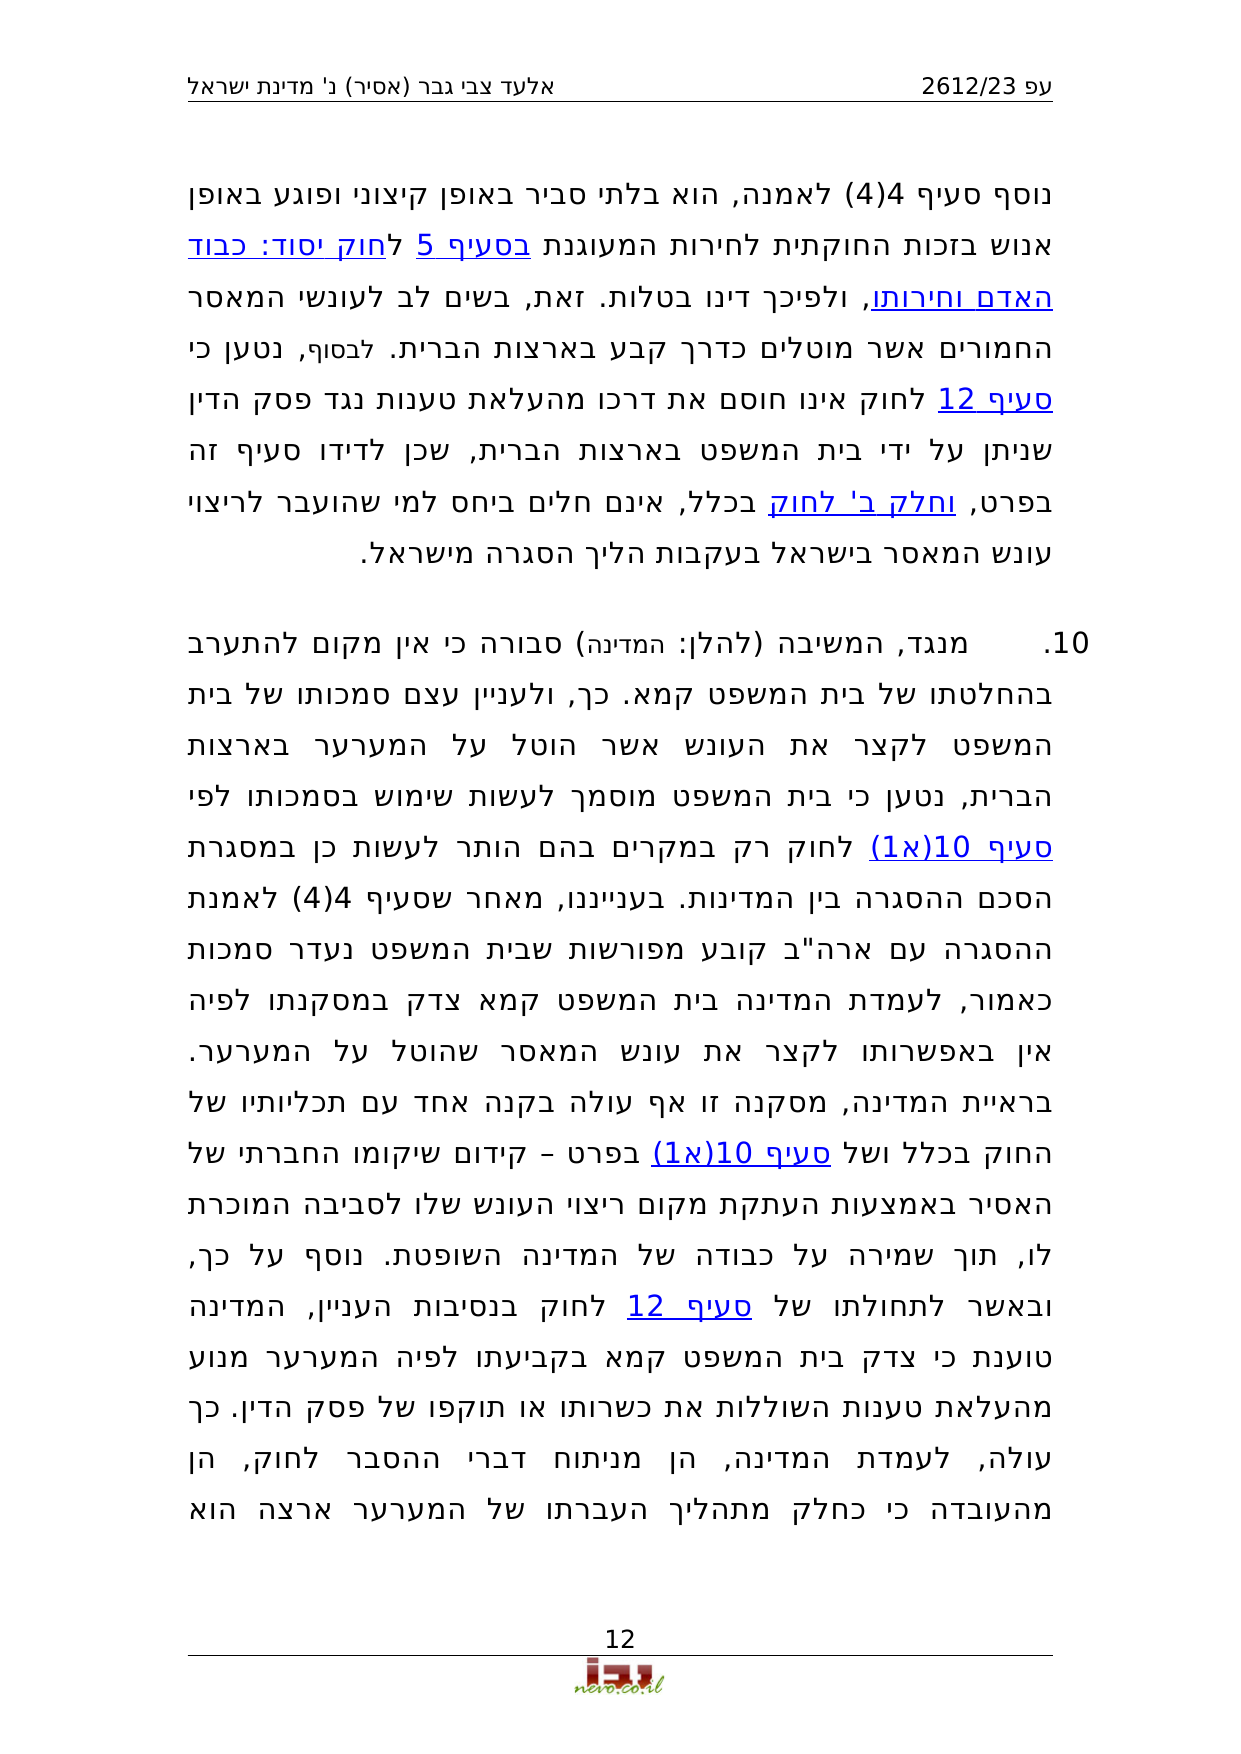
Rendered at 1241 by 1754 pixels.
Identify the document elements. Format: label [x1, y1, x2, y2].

text [187, 177, 1053, 570]
picture [574, 1657, 666, 1695]
list [187, 627, 1053, 1527]
